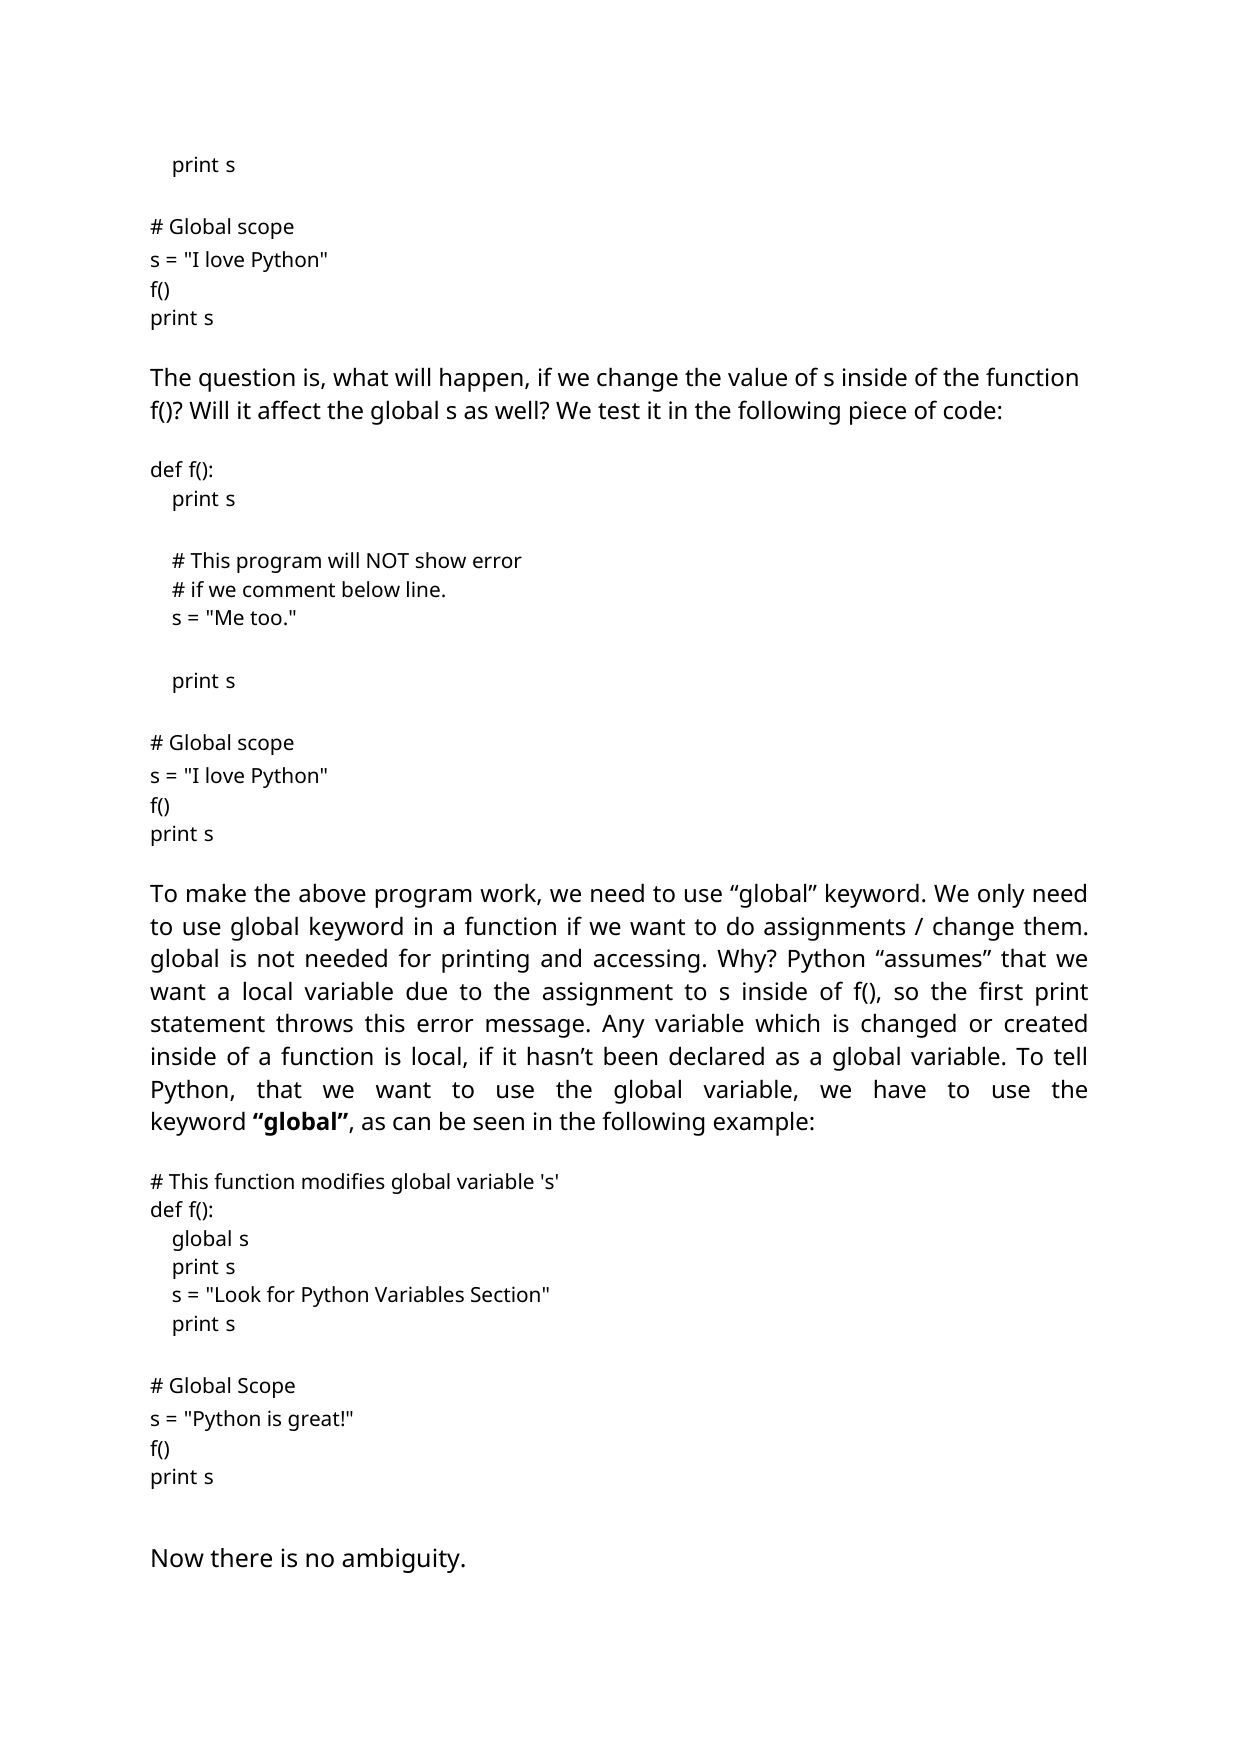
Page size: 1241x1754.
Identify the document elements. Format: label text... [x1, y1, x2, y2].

text print s [150, 819, 1090, 848]
text # Global scope [150, 212, 1090, 241]
table_header # This function modifies global variable 's' def f(): global s print s s = "Look for Python Variables Section" print s # Global Scope s = "Python is great!" f() print s [150, 1167, 1018, 1491]
text s = "Me too." [150, 603, 1090, 632]
text The question is, what will happen, if we change the value of s inside of the function f()? Will it affect the global s as well? We test it in the following piece of code: [150, 361, 1090, 426]
text To make the above program work, we need to use “global” keyword. We only need to use global keyword in a function if we want to do assignments / change them. global is not needed for printing and accessing. Why? Python “assumes” that we want a local variable due to the assignment to s inside of f(), so the first print statement throws this error message. Any variable which is changed or created inside of a function is local, if it hasn’t been declared as a global variable. To tell Python, that we want to use the global variable, we have to use the keyword “global”, as can be seen in the following example: [150, 877, 1090, 1138]
text s = "I love Python" [150, 241, 1090, 275]
text f() [150, 275, 1090, 303]
text f() [150, 791, 1090, 819]
text print s [150, 666, 1090, 694]
text # if we comment below line. [150, 575, 1090, 603]
text print s [150, 484, 1090, 512]
text s = "I love Python" [150, 757, 1090, 791]
text def f(): [150, 455, 1090, 484]
text # Global scope [150, 728, 1090, 757]
text Now there is no ambiguity. [150, 1541, 1090, 1574]
text print s [150, 303, 1090, 332]
text print s [150, 150, 1090, 178]
text # This program will NOT show error [150, 546, 1090, 575]
